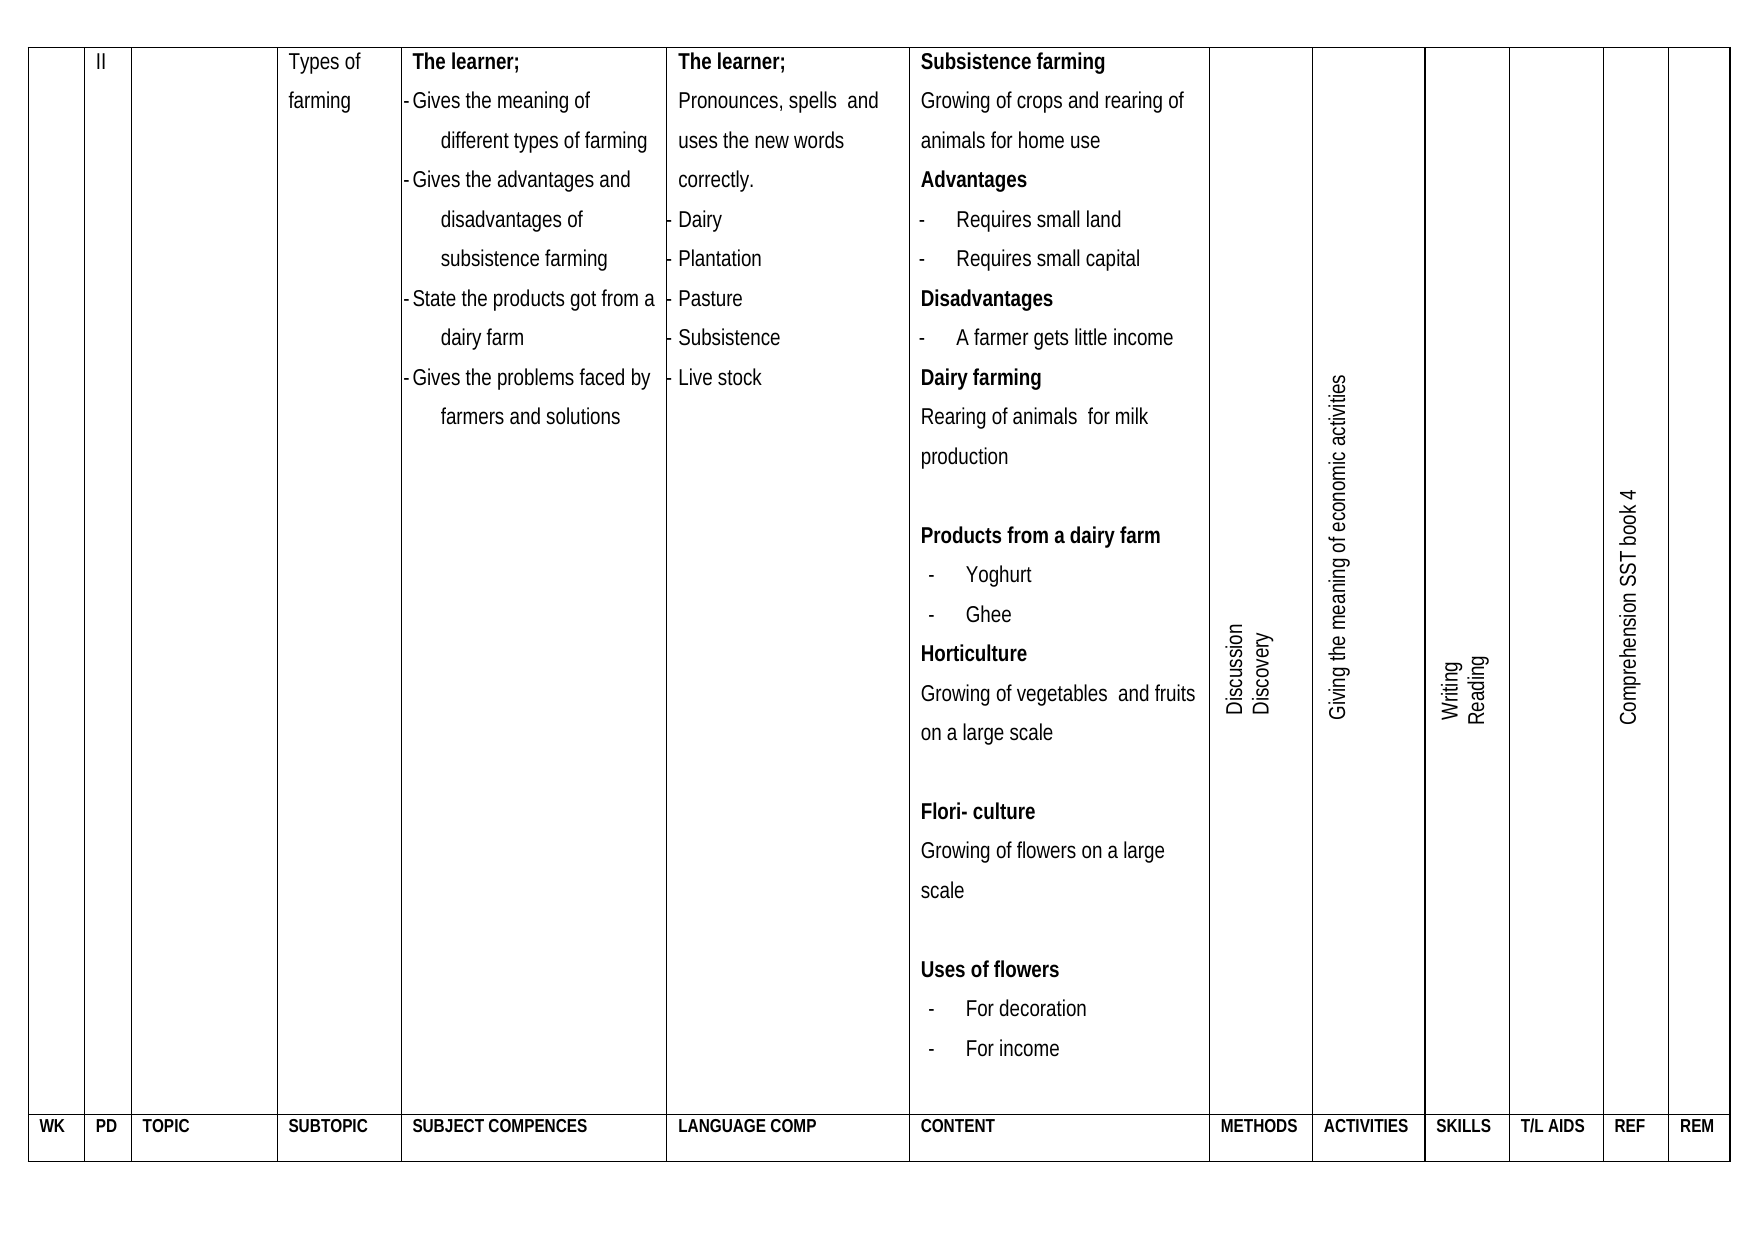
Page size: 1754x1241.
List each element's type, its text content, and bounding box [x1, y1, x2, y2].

table_cell Types of farming [278, 48, 401, 1114]
table_cell The learner; Pronounces, spells and uses the new words correctly. Dairy Plantation Pasture Subsistence Live stock [667, 48, 909, 1114]
table_cell ACTIVITIES [1313, 1115, 1424, 1161]
table_cell Subsistence farming Growing of crops and rearing of animals for home use Advantages Requires small land Requires small capital Disadvantages A farmer gets little income Dairy farming Rearing of animals for milk production Products from a dairy farm Yoghurt Ghee Horticulture Growing of vegetables and fruits on a large scale Flori- culture Growing of flowers on a large scale Uses of flowers For decoration For income [910, 48, 1209, 1114]
table_cell SUBJECT COMPENCES [402, 1115, 666, 1161]
table_cell METHODS [1210, 1115, 1312, 1161]
table_cell II [85, 48, 131, 1114]
table_cell SKILLS [1426, 1115, 1509, 1161]
table_cell Giving the meaning of economic activities [1313, 48, 1424, 1114]
table_cell REM [1669, 1115, 1729, 1161]
table_cell The learner; Gives the meaning of different types of farming Gives the advantages and disadvantages of subsistence farming State the products got from a dairy farm Gives the problems faced by farmers and solutions [402, 48, 666, 1114]
table_cell PD [85, 1115, 131, 1161]
table_cell TOPIC [132, 1115, 277, 1161]
table_cell CONTENT [910, 1115, 1209, 1161]
table_cell [1510, 48, 1603, 1114]
table_cell Discussion Discovery [1210, 48, 1312, 1114]
table_cell REF [1604, 1115, 1668, 1161]
table_cell [132, 48, 277, 1114]
table_cell Writing Reading [1426, 48, 1509, 1114]
table_cell SUBTOPIC [278, 1115, 401, 1161]
table_cell [29, 48, 84, 1114]
table_cell T/L AIDS [1510, 1115, 1603, 1161]
table_cell WK [29, 1115, 84, 1161]
table_cell LANGUAGE COMP [667, 1115, 909, 1161]
table_cell [1669, 48, 1729, 1114]
table_cell Comprehension SST book 4 [1604, 48, 1668, 1114]
